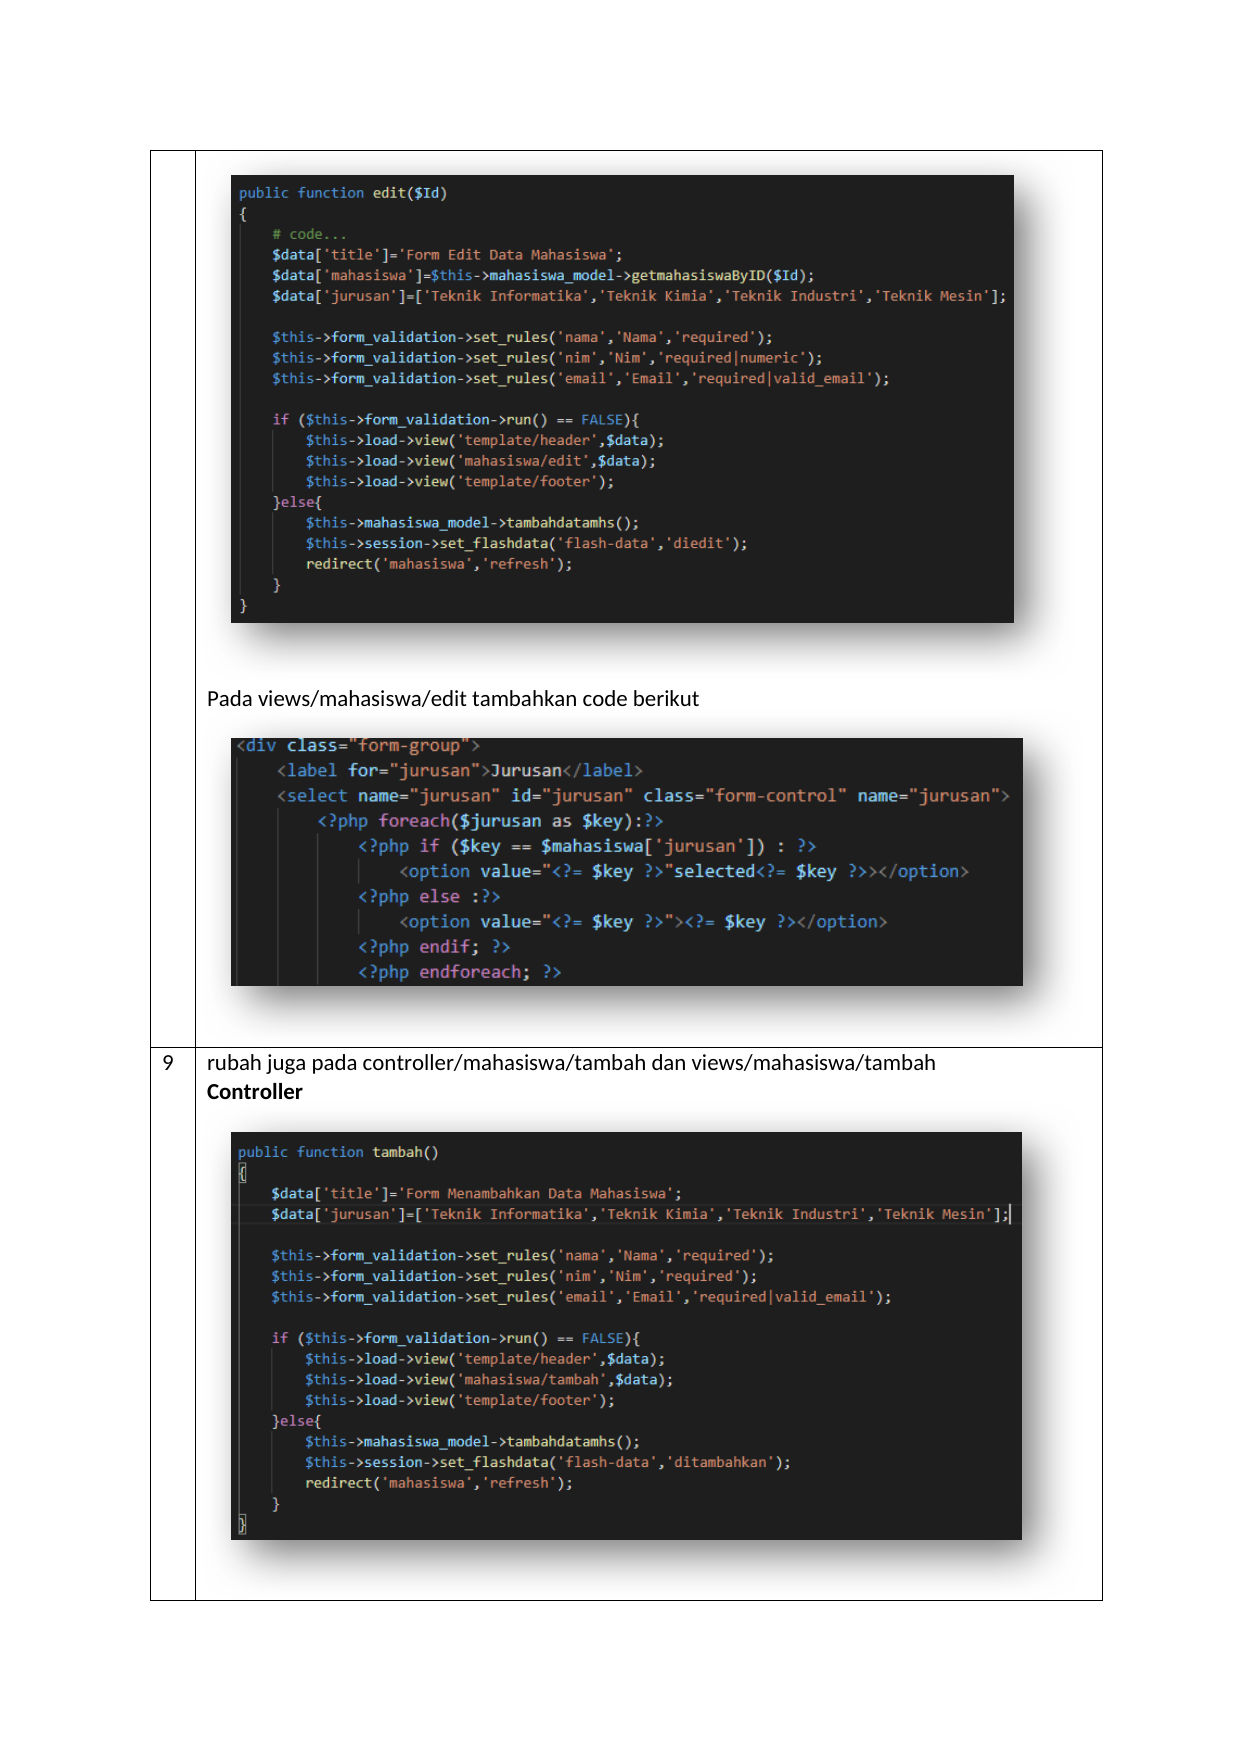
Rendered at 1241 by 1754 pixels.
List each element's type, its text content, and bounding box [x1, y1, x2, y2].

picture [231, 1132, 1022, 1540]
table_cell 8 [151, 151, 195, 1047]
picture [231, 175, 1014, 623]
table_cell 9 [151, 1048, 195, 1599]
picture [231, 738, 1023, 986]
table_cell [196, 1048, 1102, 1599]
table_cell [196, 151, 1102, 1047]
